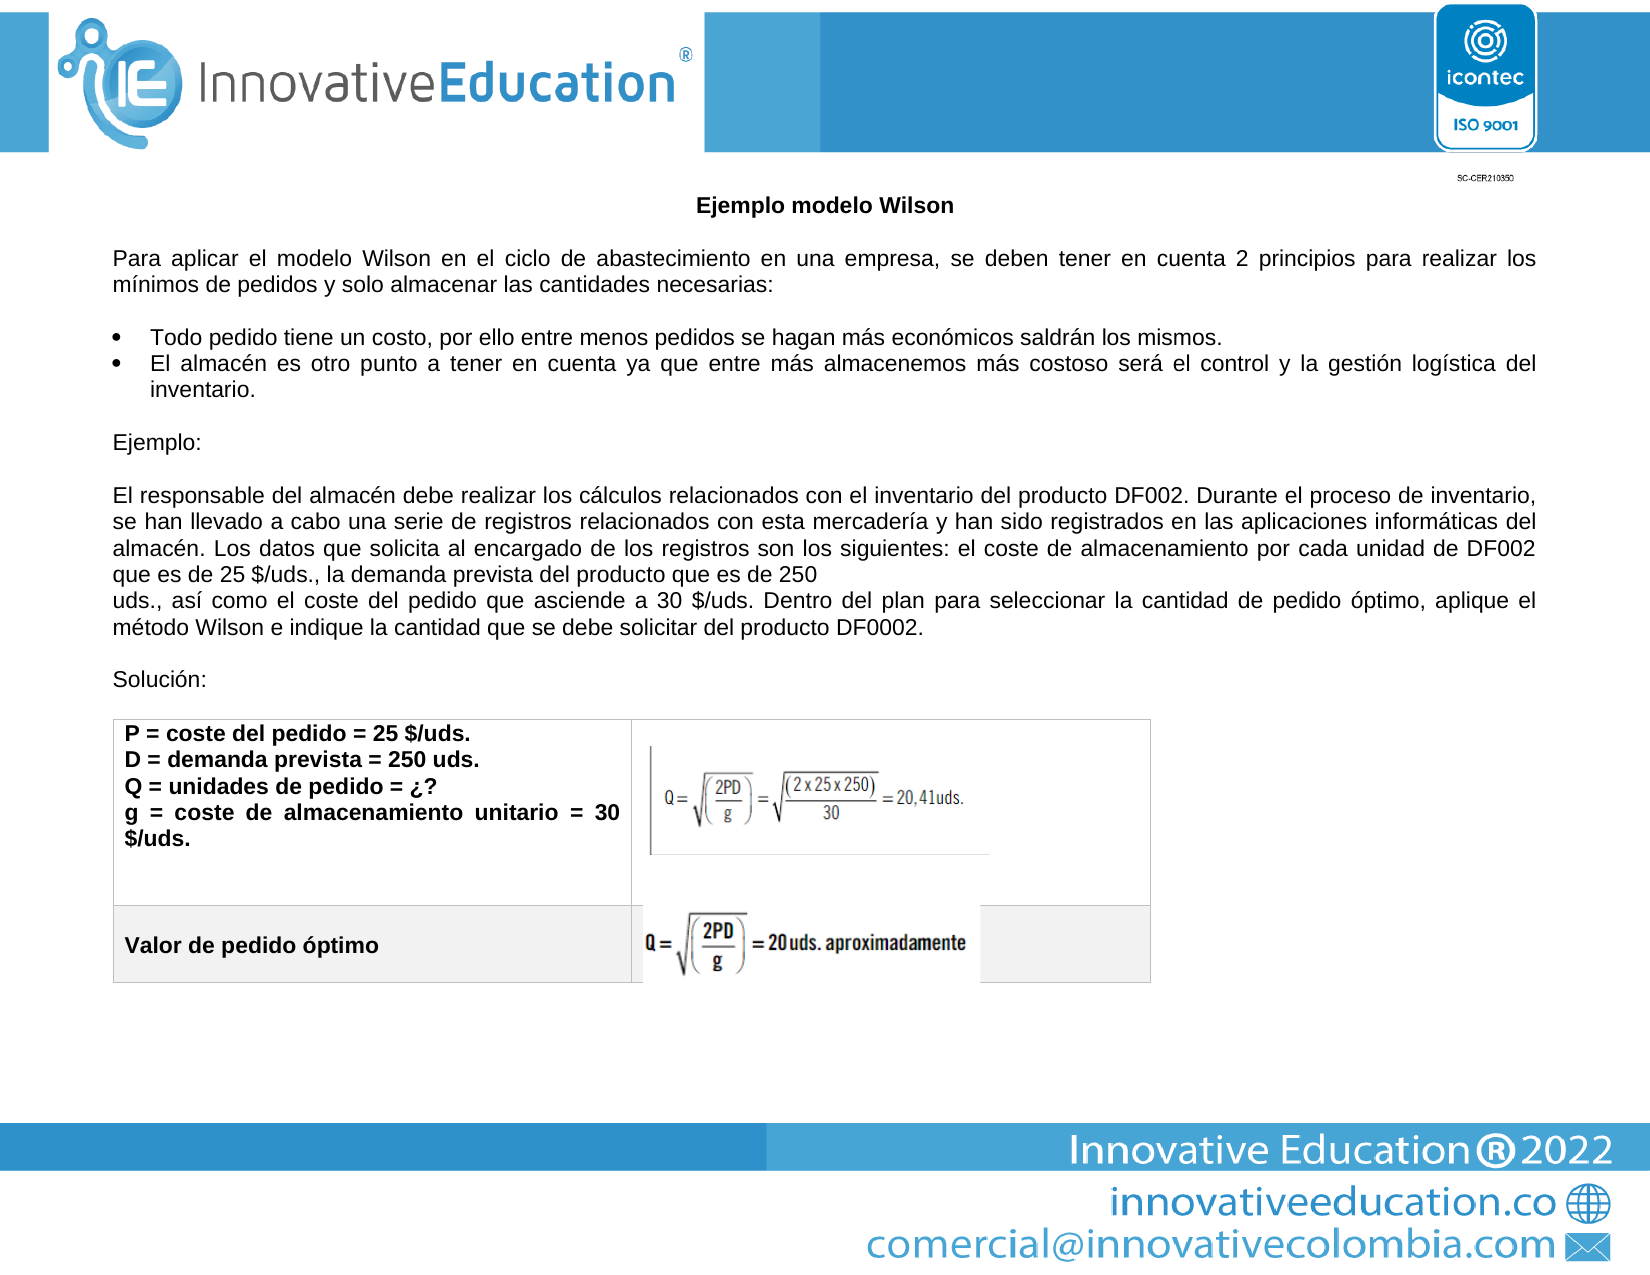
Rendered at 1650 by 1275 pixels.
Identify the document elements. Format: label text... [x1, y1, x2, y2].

picture [649, 746, 991, 855]
text Ejemplo modelo Wilson [112, 192, 1537, 218]
picture [643, 905, 981, 983]
table_header [632, 720, 1150, 904]
table_header P = coste del pedido = 25 $/uds. D = demanda prevista = 250 uds. Q = unidades de pedido = ¿? g = coste de almacenamiento unitario = 30 $/uds. [114, 720, 631, 904]
text Solución: [112, 666, 1537, 693]
text El responsable del almacén debe realizar los cálculos relacionados con el inventario del producto DF002. Durante el proceso de inventario, se han llevado a cabo una serie de registros relacionados con esta mercadería y han sido registrados en las aplicaciones informáticas del almacén. Los datos que solicita al encargado de los registros son los siguientes: el coste de almacenamiento por cada unidad de DF002 que es de 25 $/uds., la demanda prevista del producto que es de 250 [112, 482, 1537, 587]
list Todo pedido tiene un costo, por ello entre menos pedidos se hagan más económicos saldrán los mismos. [112, 324, 1537, 350]
text Para aplicar el modelo Wilson en el ciclo de abastecimiento en una empresa, se deben tener en cuenta 2 principios para realizar los mínimos de pedidos y solo almacenar las cantidades necesarias: [112, 244, 1537, 297]
text Ejemplo: [112, 429, 1537, 455]
picture [0, 1122, 1650, 1268]
list El almacén es otro punto a tener en cuenta ya que entre más almacenemos más costoso será el control y la gestión logística del inventario. [112, 350, 1537, 403]
table_cell [632, 906, 643, 982]
table_cell [981, 906, 1150, 982]
picture [0, 0, 1650, 184]
text uds., así como el coste del pedido que asciende a 30 $/uds. Dentro del plan para seleccionar la cantidad de pedido óptimo, aplique el método Wilson e indique la cantidad que se debe solicitar del producto DF0002. [112, 587, 1537, 640]
table_cell Valor de pedido óptimo [114, 906, 631, 982]
